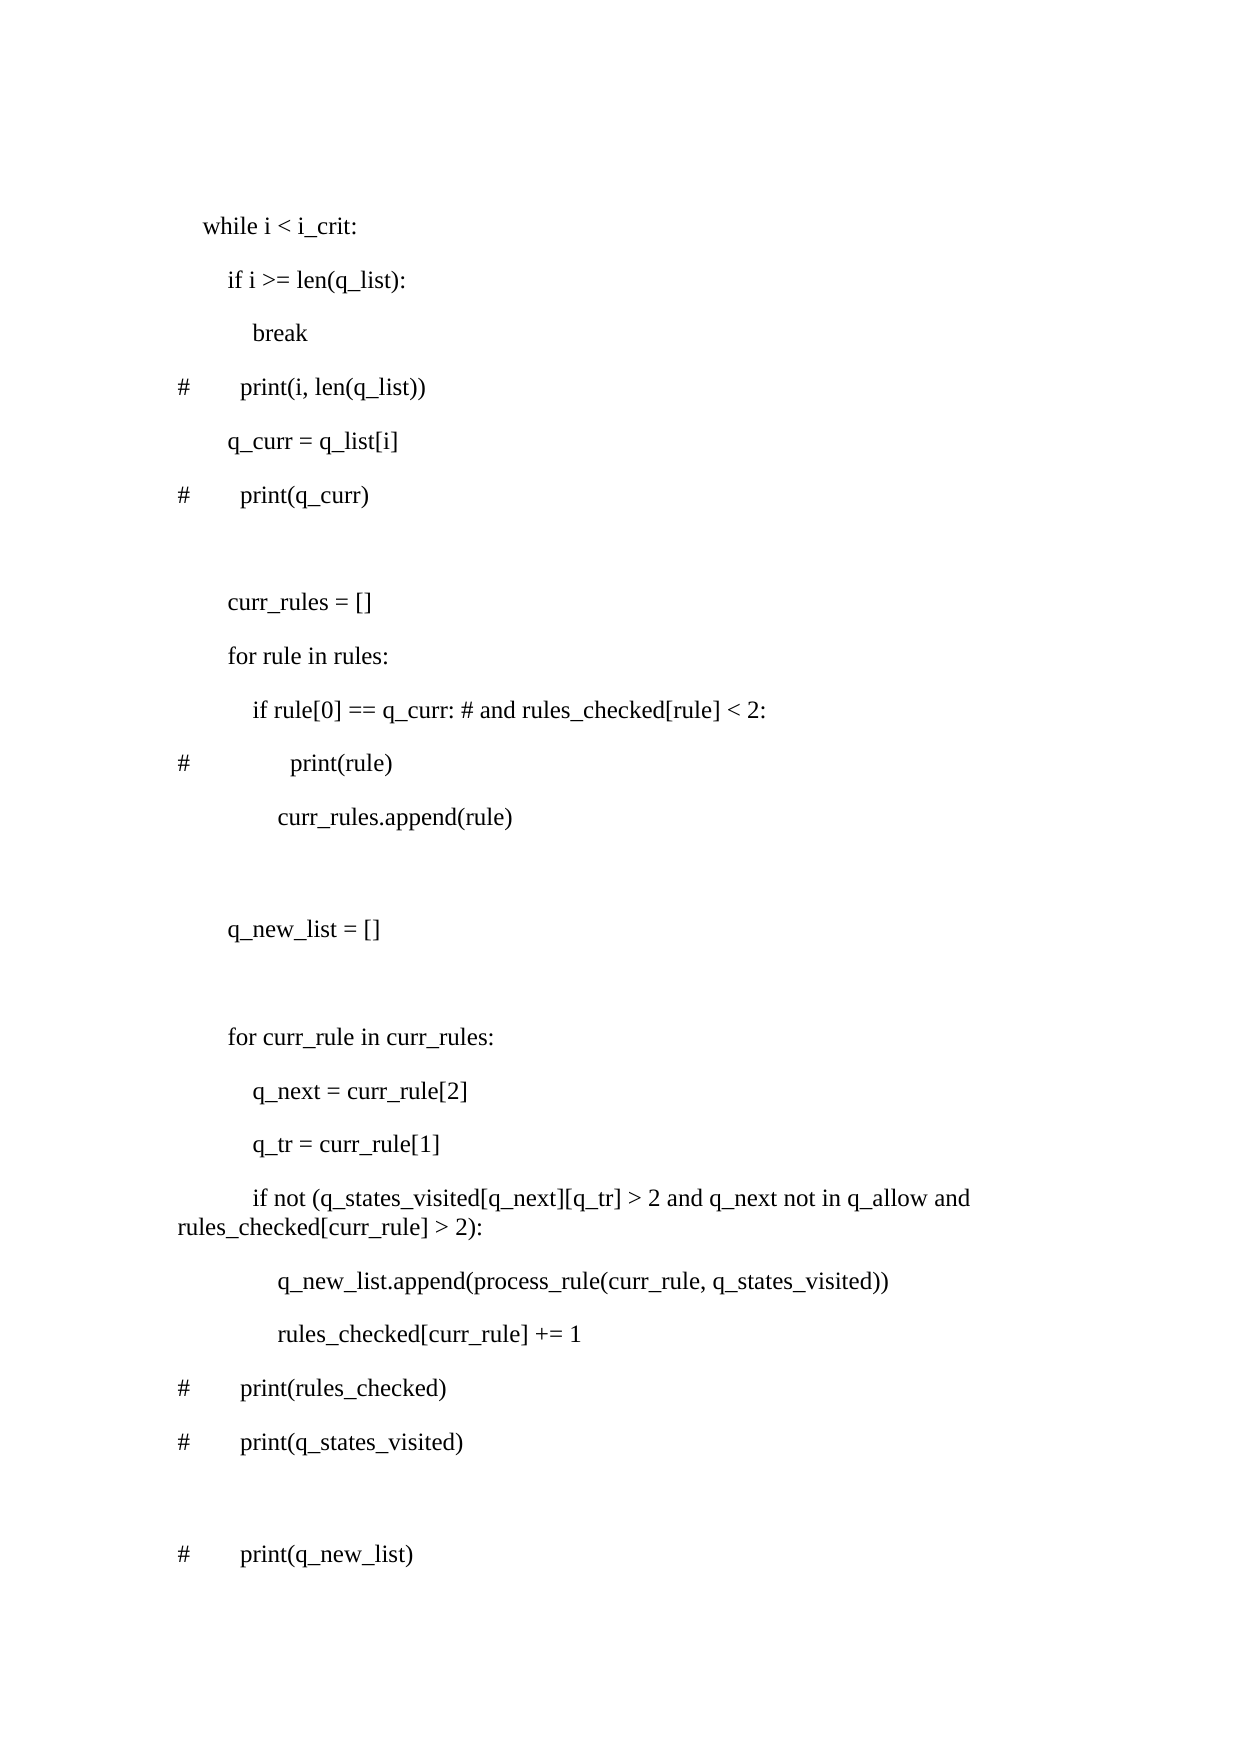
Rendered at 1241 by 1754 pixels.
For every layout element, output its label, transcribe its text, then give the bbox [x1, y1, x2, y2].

text # print(q_states_visited) [177, 1427, 1152, 1456]
text break [177, 318, 1152, 347]
text if i >= len(q_list): [177, 265, 1152, 293]
text rules_checked[curr_rule] += 1 [177, 1319, 1152, 1348]
text while i < i_crit: [177, 211, 1152, 240]
text if not (q_states_visited[q_next][q_tr] > 2 and q_next not in q_allow and rules_checked[curr_rule] > 2): [177, 1183, 1152, 1241]
text # print(i, len(q_list)) [177, 372, 1152, 401]
text q_curr = q_list[i] [177, 426, 1152, 455]
text # print(rules_checked) [177, 1373, 1152, 1402]
text for curr_rule in curr_rules: [177, 1022, 1152, 1051]
text q_new_list = [] [177, 914, 1152, 943]
text curr_rules.append(rule) [177, 802, 1152, 831]
text # print(q_curr) [177, 480, 1152, 508]
text q_new_list.append(process_rule(curr_rule, q_states_visited)) [177, 1266, 1152, 1294]
text # print(q_new_list) [177, 1539, 1152, 1568]
text curr_rules = [] [177, 587, 1152, 616]
text q_tr = curr_rule[1] [177, 1129, 1152, 1158]
text q_next = curr_rule[2] [177, 1076, 1152, 1104]
text for rule in rules: [177, 641, 1152, 670]
text if rule[0] == q_curr: # and rules_checked[rule] < 2: [177, 695, 1152, 723]
text # print(rule) [177, 748, 1152, 777]
